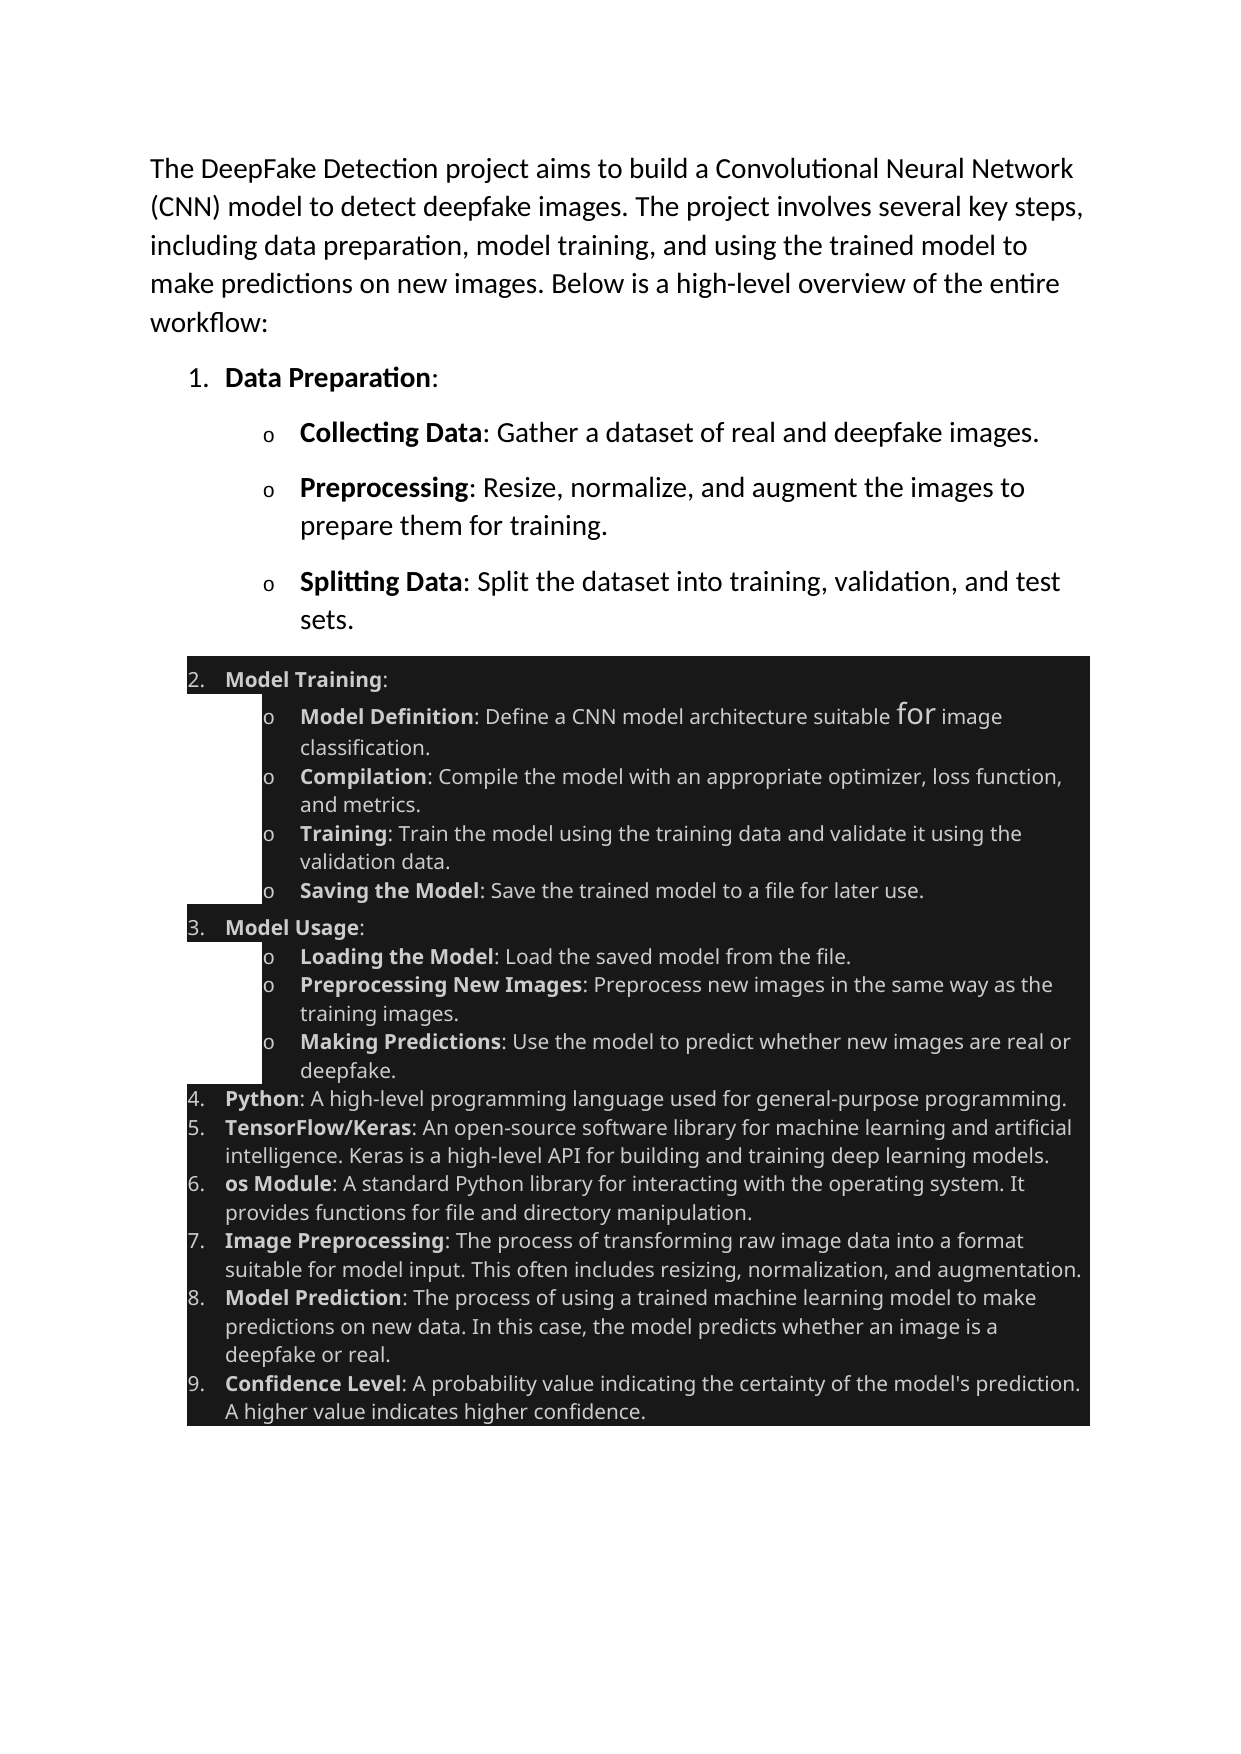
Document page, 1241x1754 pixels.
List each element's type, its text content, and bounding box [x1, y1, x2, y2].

list Preprocessing: Resize, normalize, and augment the images to prepare them for training. [262, 469, 1090, 543]
list Compilation: Compile the model with an appropriate optimizer, loss function, and metrics. [262, 762, 1090, 819]
list Saving the Model: Save the trained model to a file for later use. [262, 876, 1090, 904]
list Model Definition: Define a CNN model architecture suitable for image classification. [262, 694, 1090, 762]
list Preprocessing New Images: Preprocess new images in the same way as the training images. [262, 970, 1090, 1027]
text The DeepFake Detection project aims to build a Convolutional Neural Network (CNN) model to detect deepfake images. The project involves several key steps, including data preparation, model training, and using the trained model to make predictions on new images. Below is a high-level overview of the entire workflow: [150, 150, 1090, 339]
list Training: Train the model using the training data and validate it using the validation data. [262, 819, 1090, 876]
list Model Training: [187, 656, 1090, 694]
list Confidence Level: A probability value indicating the certainty of the model's prediction. A higher value indicates higher confidence. [187, 1369, 1090, 1426]
list Loading the Model: Load the saved model from the file. [262, 942, 1090, 970]
list Python: A high-level programming language used for general-purpose programming. [187, 1084, 1090, 1113]
list Image Preprocessing: The process of transforming raw image data into a format suitable for model input. This often includes resizing, normalization, and augmentation. [187, 1226, 1090, 1283]
list Data Preparation: [187, 359, 1090, 394]
list Model Usage: [187, 904, 1090, 942]
list TensorFlow/Keras: An open-source software library for machine learning and artificial intelligence. Keras is a high-level API for building and training deep learning models. [187, 1113, 1090, 1169]
list Collecting Data: Gather a dataset of real and deepfake images. [262, 414, 1090, 449]
list Making Predictions: Use the model to predict whether new images are real or deepfake. [262, 1027, 1090, 1084]
list Splitting Data: Split the dataset into training, validation, and test sets. [262, 563, 1090, 637]
list Model Prediction: The process of using a trained machine learning model to make predictions on new data. In this case, the model predicts whether an image is a deepfake or real. [187, 1283, 1090, 1369]
list os Module: A standard Python library for interacting with the operating system. It provides functions for file and directory manipulation. [187, 1169, 1090, 1226]
